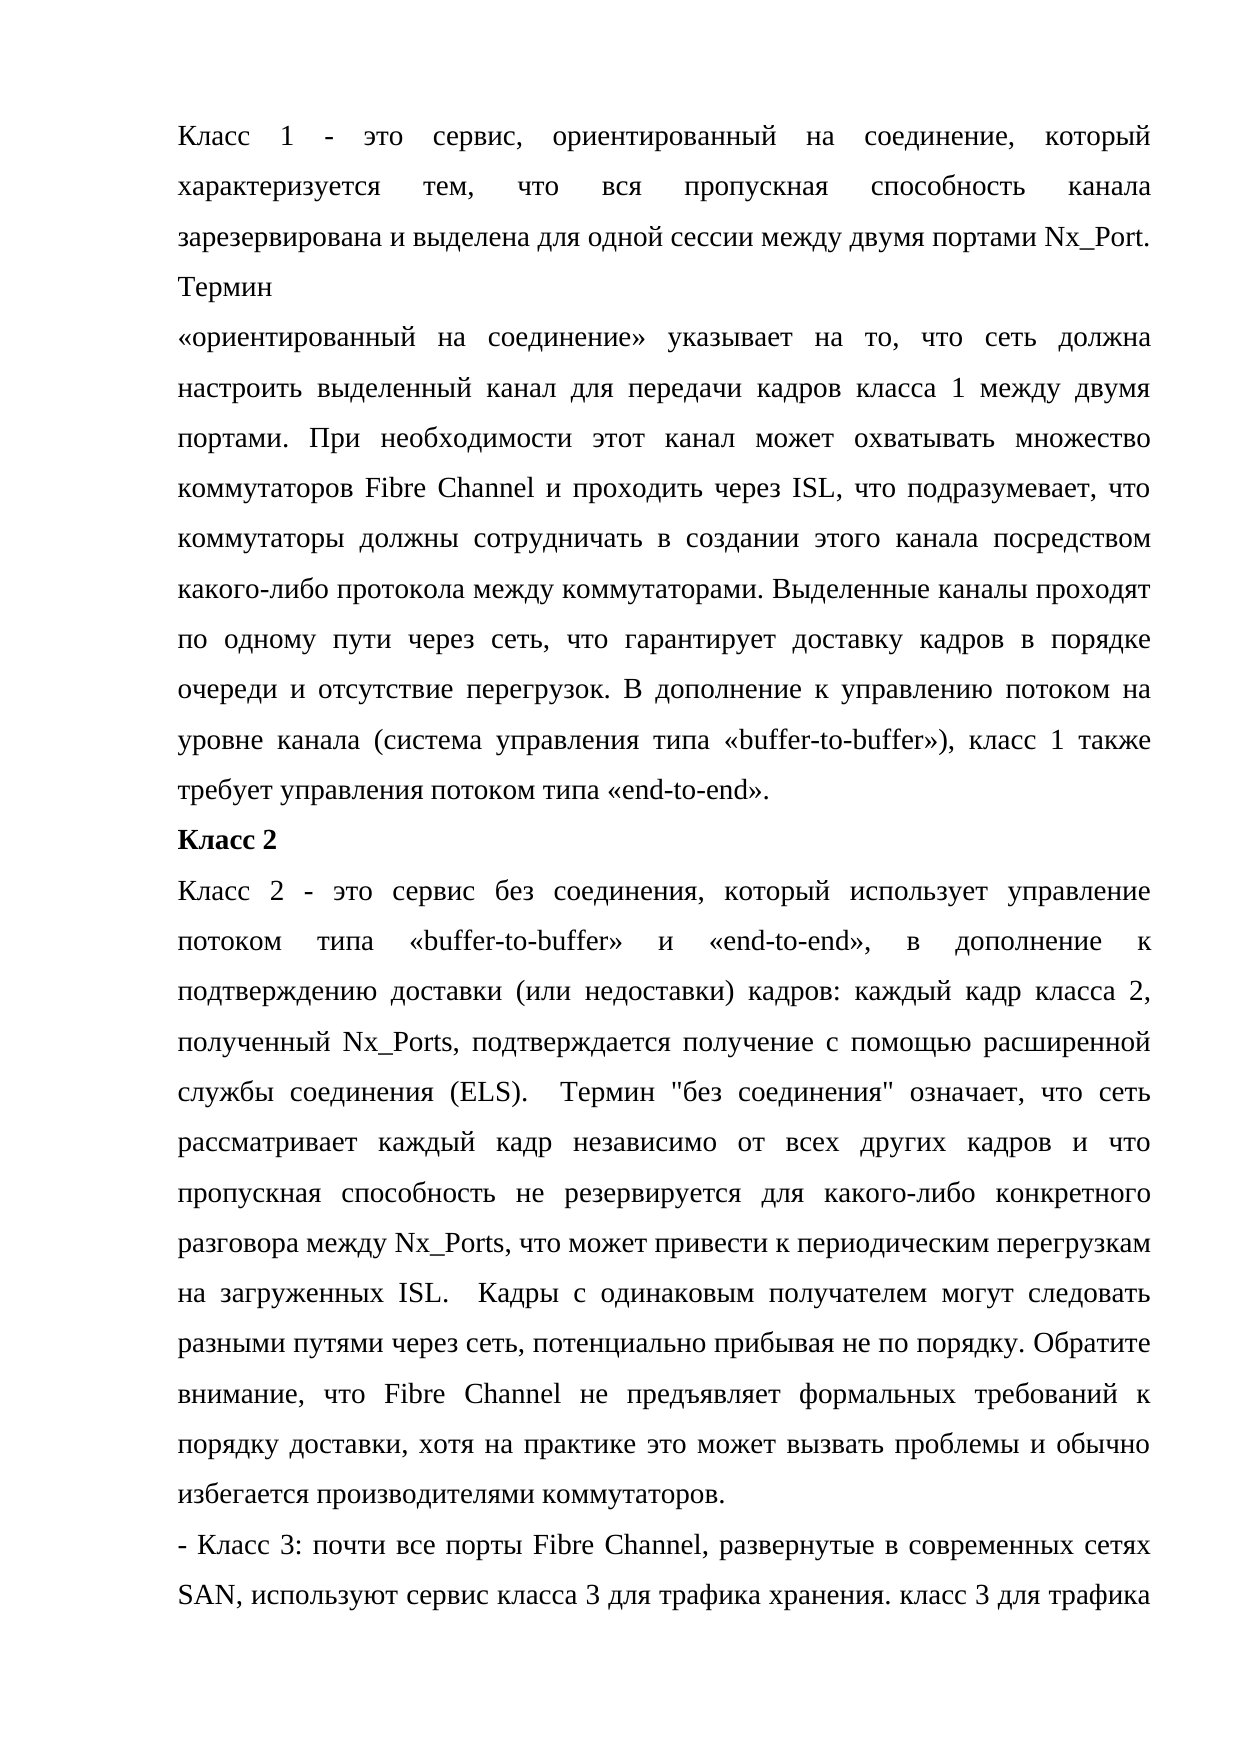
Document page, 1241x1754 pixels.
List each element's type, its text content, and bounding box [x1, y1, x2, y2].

text Класс 2 - это сервис без соединения, который использует управление потоком типа «buffer-to-buffer» и «end-to-end», в дополнение к подтверждению доставки (или недоставки) кадров: каждый кадр класса 2, полученный Nx_Ports, подтверждается получение с помощью расширенной службы соединения (ELS). Термин "без соединения" означает, что сеть рассматривает каждый кадр независимо от всех других кадров и что пропускная способность не резервируется для какого-либо конкретного разговора между Nx_Ports, что может привести к периодическим перегрузкам на загруженных ISL. Кадры с одинаковым получателем могут следовать разными путями через сеть, потенциально прибывая не по порядку. Обратите внимание, что Fibre Channel не предъявляет формальных требований к порядку доставки, хотя на практике это может вызвать проблемы и обычно избегается производителями коммутаторов. [177, 873, 1152, 1510]
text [177, 1527, 1152, 1611]
text Класс 2 [177, 822, 1152, 856]
text Класс 1 - это сервис, ориентированный на соединение, который характеризуется тем, что вся пропускная способность канала зарезервирована и выделена для одной сессии между двумя портами Nx_Port. Термин [177, 118, 1152, 303]
text «ориентированный на соединение» указывает на то, что сеть должна настроить выделенный канал для передачи кадров класса 1 между двумя портами. При необходимости этот канал может охватывать множество коммутаторов Fibre Channel и проходить через ISL, что подразумевает, что коммутаторы должны сотрудничать в создании этого канала посредством какого-либо протокола между коммутаторами. Выделенные каналы проходят по одному пути через сеть, что гарантирует доставку кадров в порядке очереди и отсутствие перегрузок. В дополнение к управлению потоком на уровне канала (система управления типа «buffer-to-buffer»), класс 1 также требует управления потоком типа «end-to-end». [177, 319, 1152, 806]
